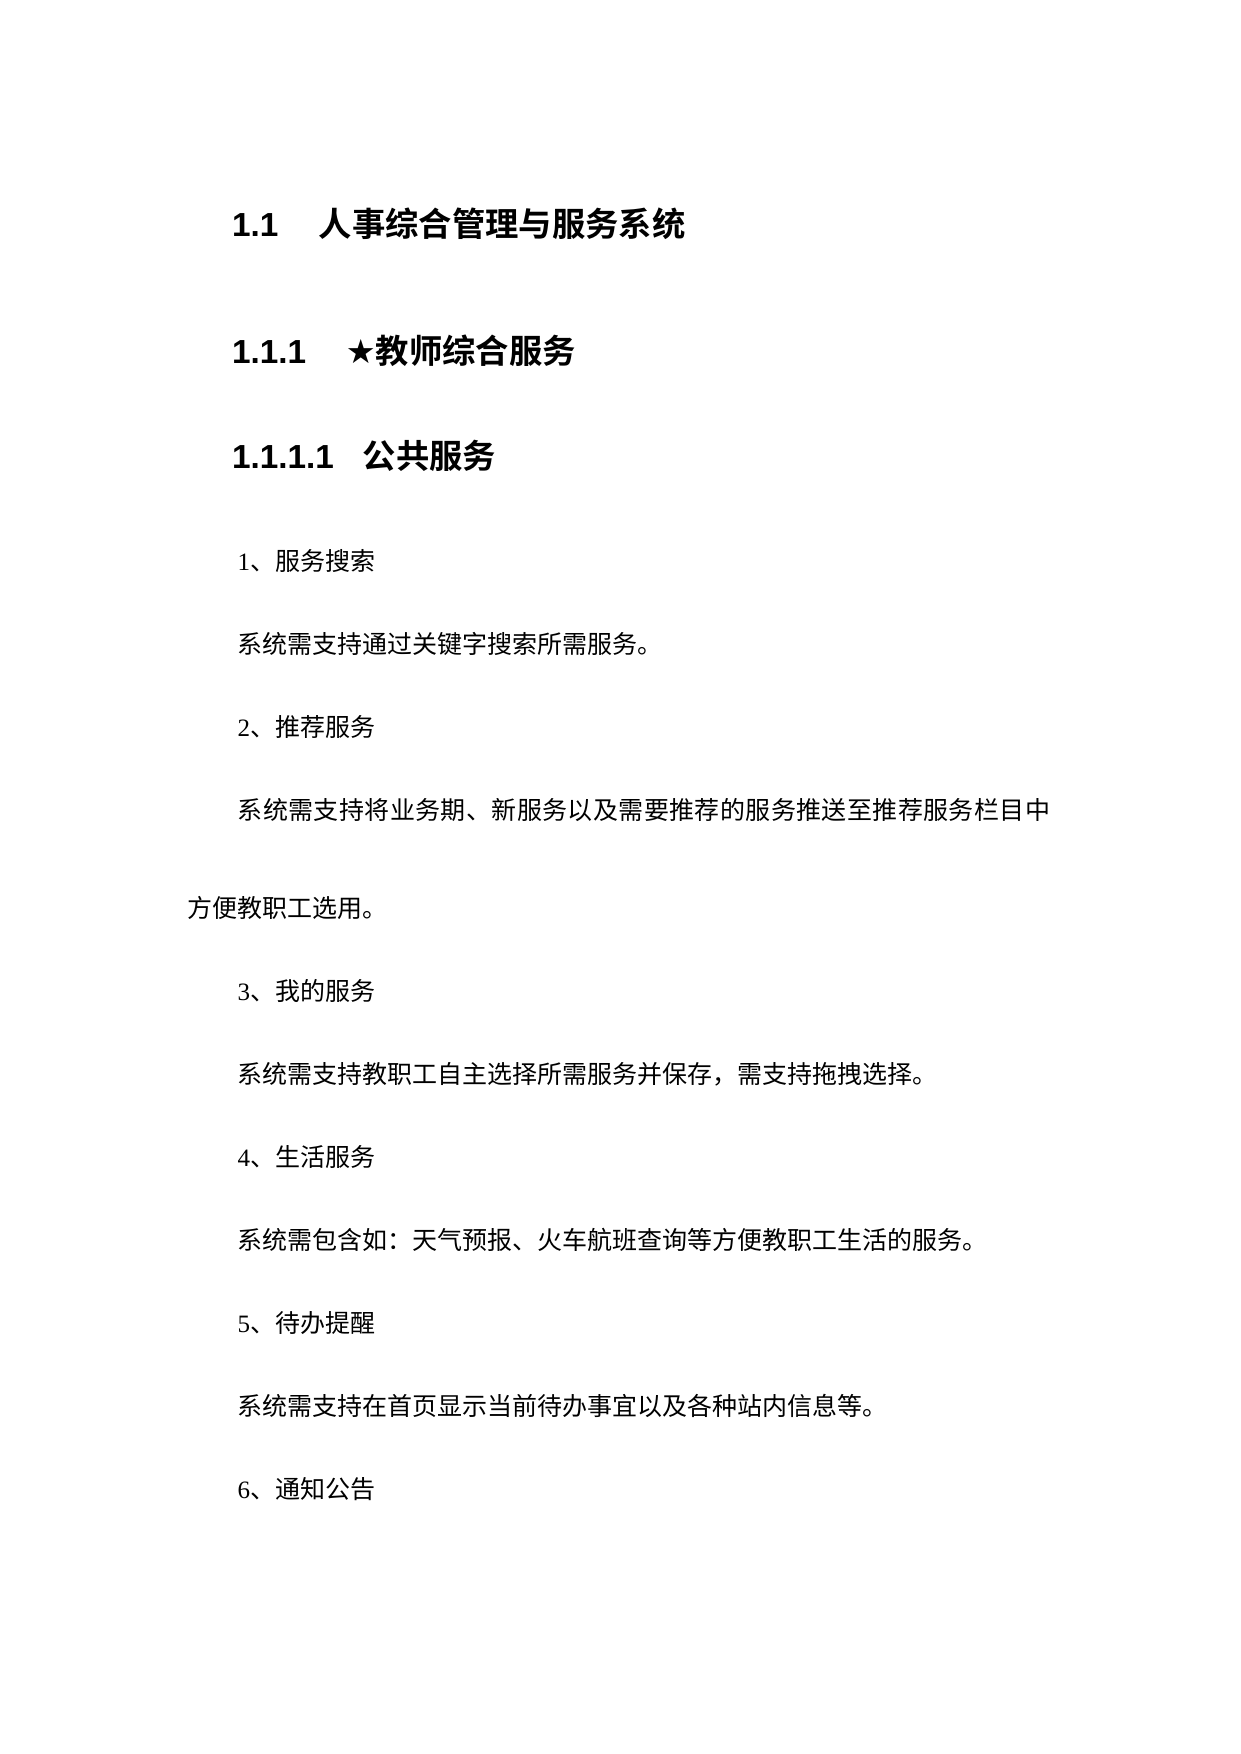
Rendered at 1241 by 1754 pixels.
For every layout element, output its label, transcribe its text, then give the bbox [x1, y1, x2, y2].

text 1、服务搜索 [187, 527, 1053, 592]
text 2、推荐服务 [187, 693, 1053, 758]
subtitle 公共服务 [187, 422, 1053, 487]
text 6、通知公告 [187, 1456, 1053, 1521]
text 系统需支持教职工自主选择所需服务并保存，需支持拖拽选择。 [187, 1040, 1053, 1105]
text 系统需支持通过关键字搜索所需服务。 [187, 610, 1053, 675]
text 系统需包含如：天气预报、火车航班查询等方便教职工生活的服务。 [187, 1206, 1053, 1271]
text 系统需支持在首页显示当前待办事宜以及各种站内信息等。 [187, 1372, 1053, 1437]
subtitle ★教师综合服务 [187, 316, 1053, 381]
text 3、我的服务 [187, 957, 1053, 1022]
subtitle 人事综合管理与服务系统 [187, 189, 1053, 254]
text 系统需支持将业务期、新服务以及需要推荐的服务推送至推荐服务栏目中方便教职工选用。 [187, 776, 1053, 939]
text 5、待办提醒 [187, 1289, 1053, 1354]
text 4、生活服务 [187, 1123, 1053, 1188]
